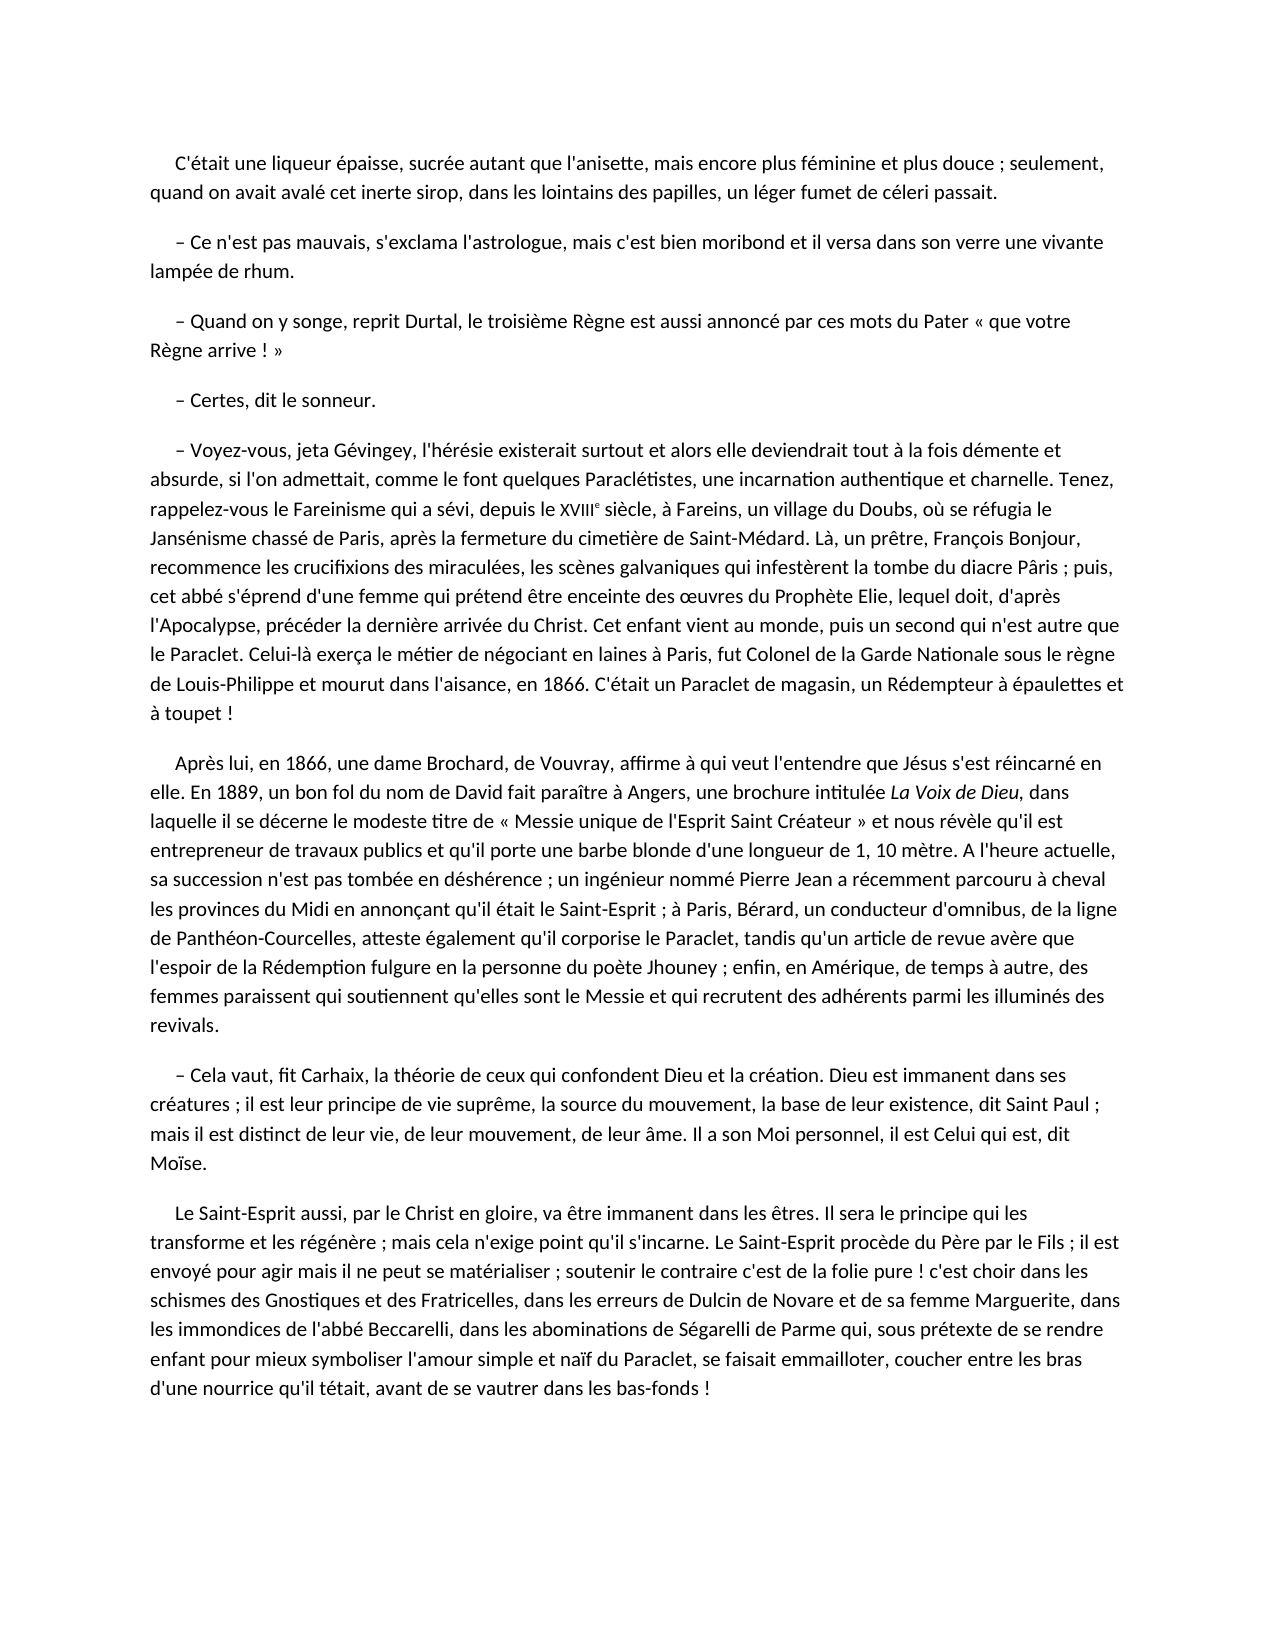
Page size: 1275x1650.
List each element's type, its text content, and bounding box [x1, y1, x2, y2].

text Le Saint-Esprit aussi, par le Christ en gloire, va être immanent dans les êtres. Il sera le principe qui les transforme et les régénère ; mais cela n'exige point qu'il s'incarne. Le Saint-Esprit procède du Père par le Fils ; il est envoyé pour agir mais il ne peut se matérialiser ; soutenir le contraire c'est de la folie pure ! c'est choir dans les schismes des Gnostiques et des Fratricelles, dans les erreurs de Dulcin de Novare et de sa femme Marguerite, dans les immondices de l'abbé Beccarelli, dans les abominations de Ségarelli de Parme qui, sous prétexte de se rendre enfant pour mieux symboliser l'amour simple et naïf du Paraclet, se faisait emmailloter, coucher entre les bras d'une nourrice qu'il tétait, avant de se vautrer dans les bas-fonds ! [150, 1200, 1125, 1400]
text – Certes, dit le sonneur. [150, 387, 1125, 413]
text Après lui, en 1866, une dame Brochard, de Vouvray, affirme à qui veut l'entendre que Jésus s'est réincarné en elle. En 1889, un bon fol du nom de David fait paraître à Angers, une brochure intitulée La Voix de Dieu, dans laquelle il se décerne le modeste titre de « Messie unique de l'Esprit Saint Créateur » et nous révèle qu'il est entrepreneur de travaux publics et qu'il porte une barbe blonde d'une longueur de 1, 10 mètre. A l'heure actuelle, sa succession n'est pas tombée en déshérence ; un ingénieur nommé Pierre Jean a récemment parcouru à cheval les provinces du Midi en annonçant qu'il était le Saint-Esprit ; à Paris, Bérard, un conducteur d'omnibus, de la ligne de Panthéon-Courcelles, atteste également qu'il corporise le Paraclet, tandis qu'un article de revue avère que l'espoir de la Rédemption fulgure en la personne du poète Jhouney ; enfin, en Amérique, de temps à autre, des femmes paraissent qui soutiennent qu'elles sont le Messie et qui recrutent des adhérents parmi les illuminés des revivals. [150, 750, 1125, 1038]
text – Quand on y songe, reprit Durtal, le troisième Règne est aussi annoncé par ces mots du Pater « que votre Règne arrive ! » [150, 308, 1125, 363]
text – Cela vaut, fit Carhaix, la théorie de ceux qui confondent Dieu et la création. Dieu est immanent dans ses créatures ; il est leur principe de vie suprême, la source du mouvement, la base de leur existence, dit Saint Paul ; mais il est distinct de leur vie, de leur mouvement, de leur âme. Il a son Moi personnel, il est Celui qui est, dit Moïse. [150, 1062, 1125, 1175]
text – Ce n'est pas mauvais, s'exclama l'astrologue, mais c'est bien moribond et il versa dans son verre une vivante lampée de rhum. [150, 229, 1125, 284]
text C'était une liqueur épaisse, sucrée autant que l'anisette, mais encore plus féminine et plus douce ; seulement, quand on avait avalé cet inerte sirop, dans les lointains des papilles, un léger fumet de céleri passait. [150, 150, 1125, 204]
text – Voyez-vous, jeta Gévingey, l'hérésie existerait surtout et alors elle deviendrait tout à la fois démente et absurde, si l'on admettait, comme le font quelques Paraclétistes, une incarnation authentique et charnelle. Tenez, rappelez-vous le Fareinisme qui a sévi, depuis le XVIIIe siècle, à Fareins, un village du Doubs, où se réfugia le Jansénisme chassé de Paris, après la fermeture du cimetière de Saint-Médard. Là, un prêtre, François Bonjour, recommence les crucifixions des miraculées, les scènes galvaniques qui infestèrent la tombe du diacre Pâris ; puis, cet abbé s'éprend d'une femme qui prétend être enceinte des œuvres du Prophète Elie, lequel doit, d'après l'Apocalypse, précéder la dernière arrivée du Christ. Cet enfant vient au monde, puis un second qui n'est autre que le Paraclet. Celui-là exerça le métier de négociant en laines à Paris, fut Colonel de la Garde Nationale sous le règne de Louis-Philippe et mourut dans l'aisance, en 1866. C'était un Paraclet de magasin, un Rédempteur à épaulettes et à toupet ! [150, 437, 1125, 725]
